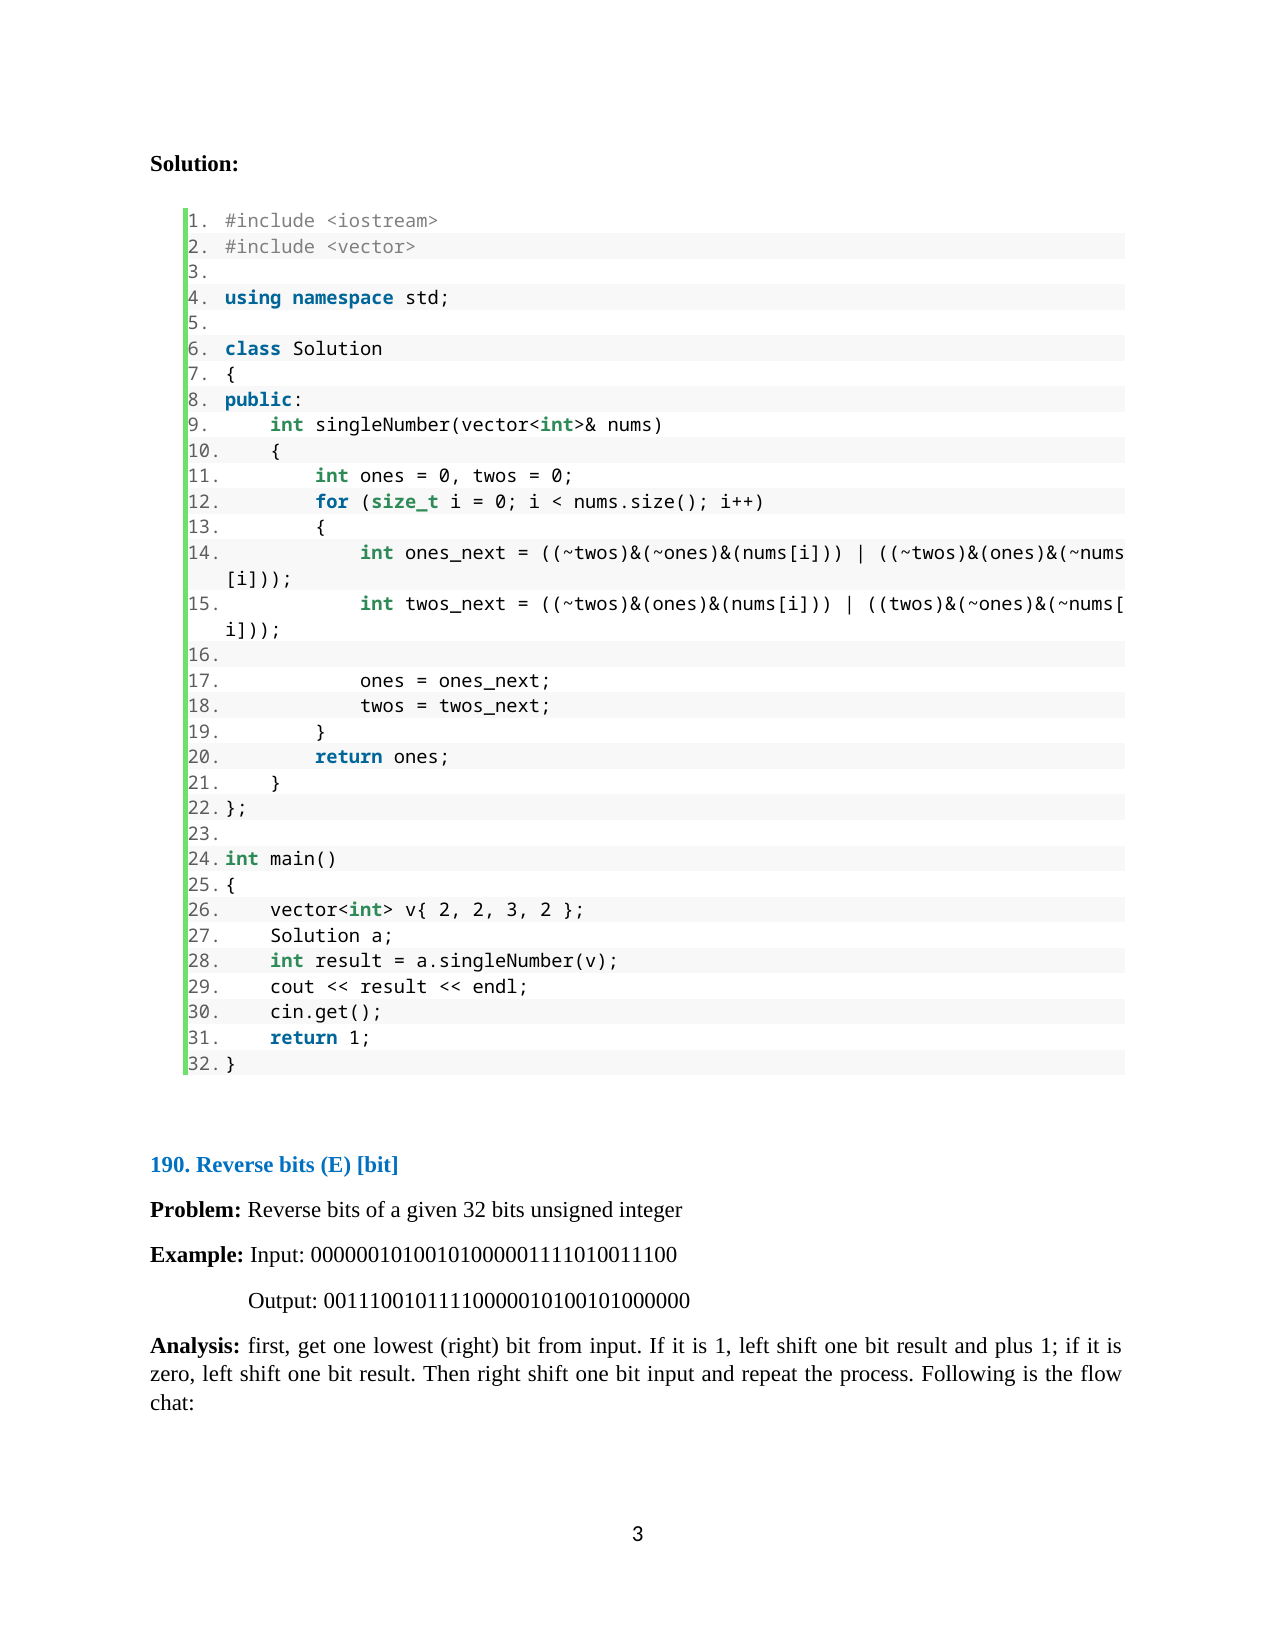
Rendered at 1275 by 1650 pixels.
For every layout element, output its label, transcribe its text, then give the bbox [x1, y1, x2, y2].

list twos = twos_next; [188, 692, 1125, 718]
list } [188, 1050, 1125, 1075]
list vector<int> v{ 2, 2, 3, 2 }; [188, 897, 1125, 922]
list { [188, 871, 1125, 897]
list return 1; [188, 1024, 1125, 1050]
list Solution a; [188, 922, 1125, 948]
list int singleNumber(vector<int>& nums) [188, 412, 1125, 437]
text Example: Input: 00000010100101000001111010011100 [150, 1242, 1125, 1268]
list cout << result << endl; [188, 973, 1125, 999]
list #include <iostream> [188, 208, 1125, 233]
list for (size_t i = 0; i < nums.size(); i++) [188, 488, 1125, 514]
text Problem: Reverse bits of a given 32 bits unsigned integer [150, 1196, 1125, 1223]
list { [188, 361, 1125, 386]
list int twos_next = ((~twos)&(ones)&(nums[i])) | ((twos)&(~ones)&(~nums[i])); [188, 590, 1125, 641]
list cin.get(); [188, 999, 1125, 1024]
list using namespace std; [188, 284, 1125, 310]
text 190. Reverse bits (E) [bit] [150, 1151, 1125, 1178]
list ones = ones_next; [188, 667, 1125, 692]
list int main() [188, 846, 1125, 871]
text Output: 00111001011110000010100101000000 [150, 1287, 1125, 1313]
list int ones = 0, twos = 0; [188, 463, 1125, 488]
list } [188, 769, 1125, 794]
text Solution: [150, 150, 1125, 176]
list int result = a.singleNumber(v); [188, 948, 1125, 973]
list return ones; [188, 743, 1125, 769]
text Analysis: first, get one lowest (right) bit from input. If it is 1, left shift one bit result and plus 1; if it is zero, left shift one bit result. Then right shift one bit input and repeat the process. Following is the flow chat: [150, 1332, 1125, 1415]
list { [188, 437, 1125, 463]
list int ones_next = ((~twos)&(~ones)&(nums[i])) | ((~twos)&(ones)&(~nums[i])); [188, 539, 1125, 590]
list { [188, 514, 1125, 539]
list #include <vector> [188, 233, 1125, 259]
list }; [188, 794, 1125, 820]
list public: [188, 386, 1125, 412]
list class Solution [188, 335, 1125, 361]
list } [188, 718, 1125, 743]
